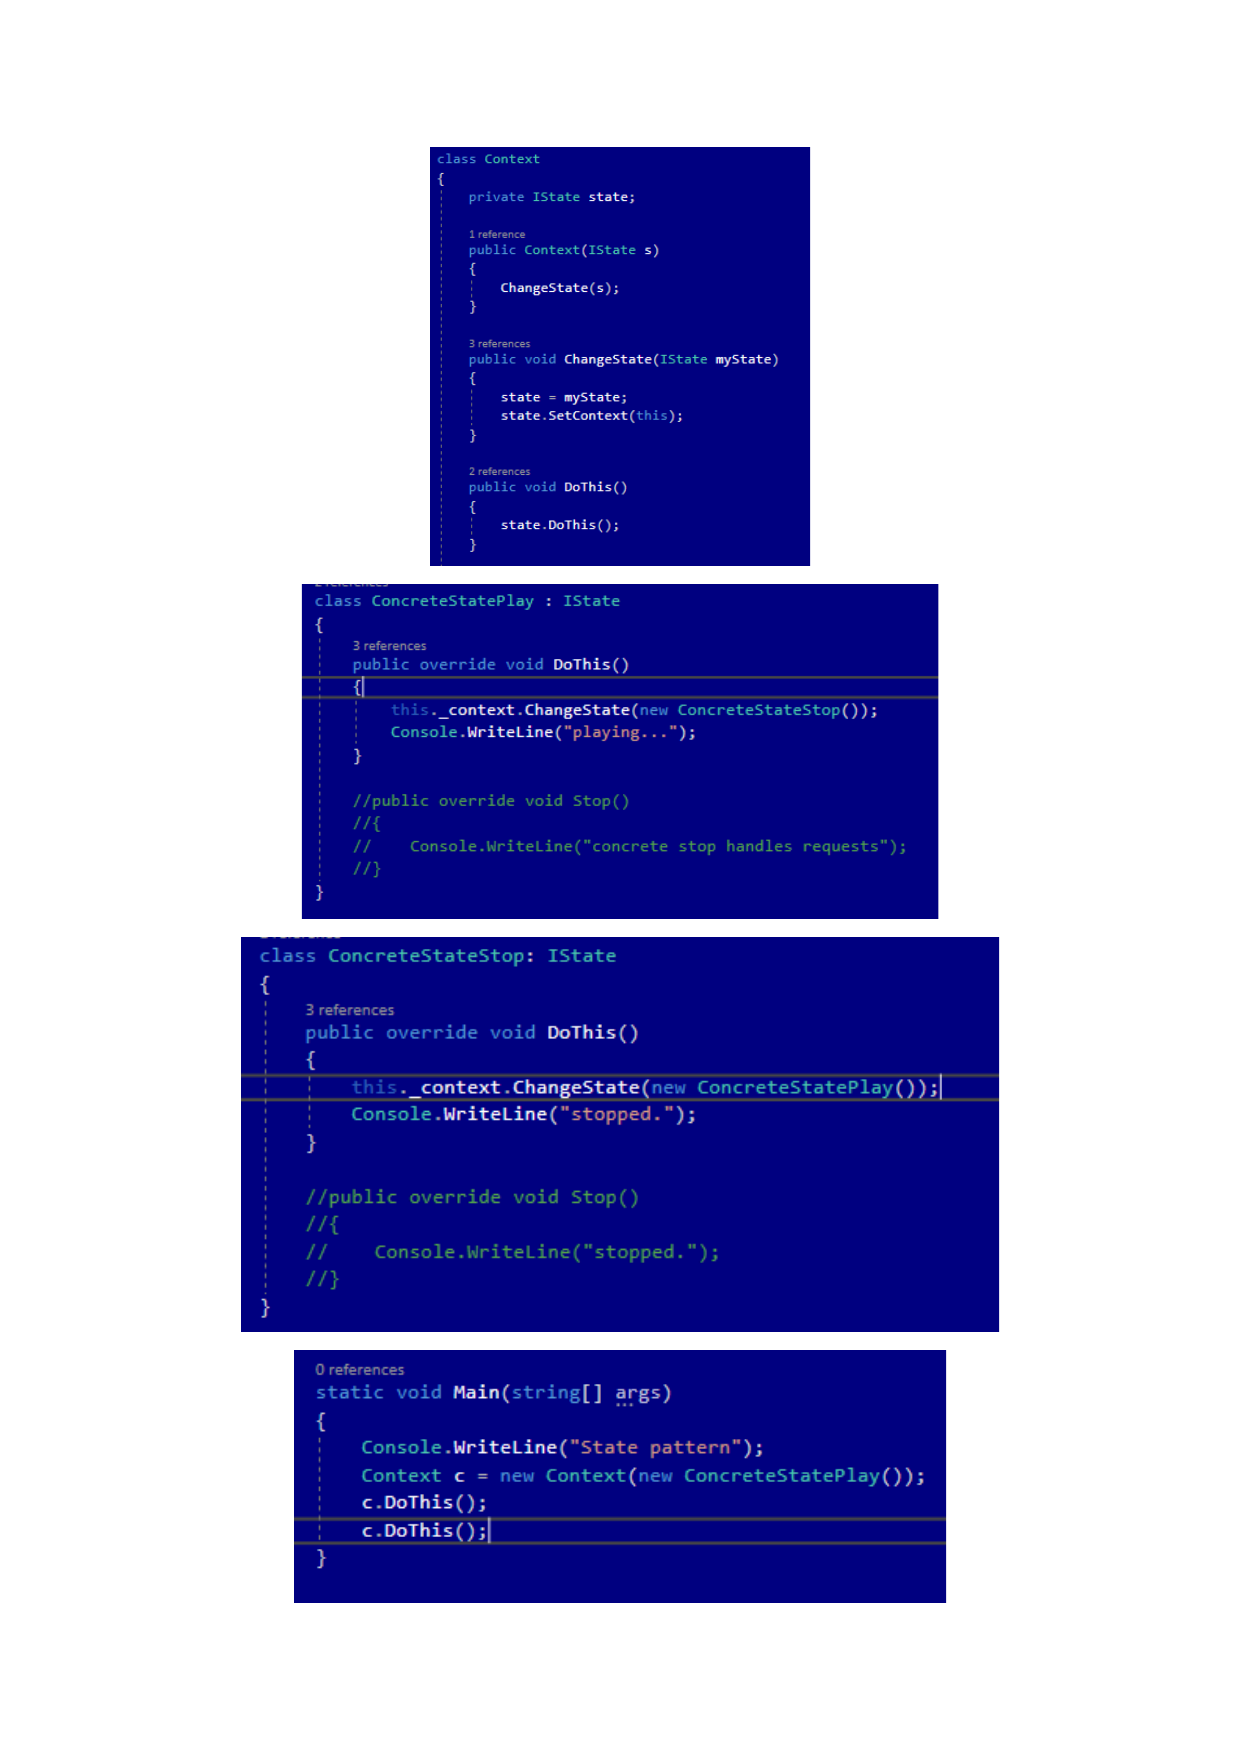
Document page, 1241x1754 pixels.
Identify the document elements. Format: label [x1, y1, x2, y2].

picture [301, 584, 939, 919]
picture [294, 1350, 947, 1603]
picture [430, 147, 811, 566]
picture [241, 937, 1000, 1332]
